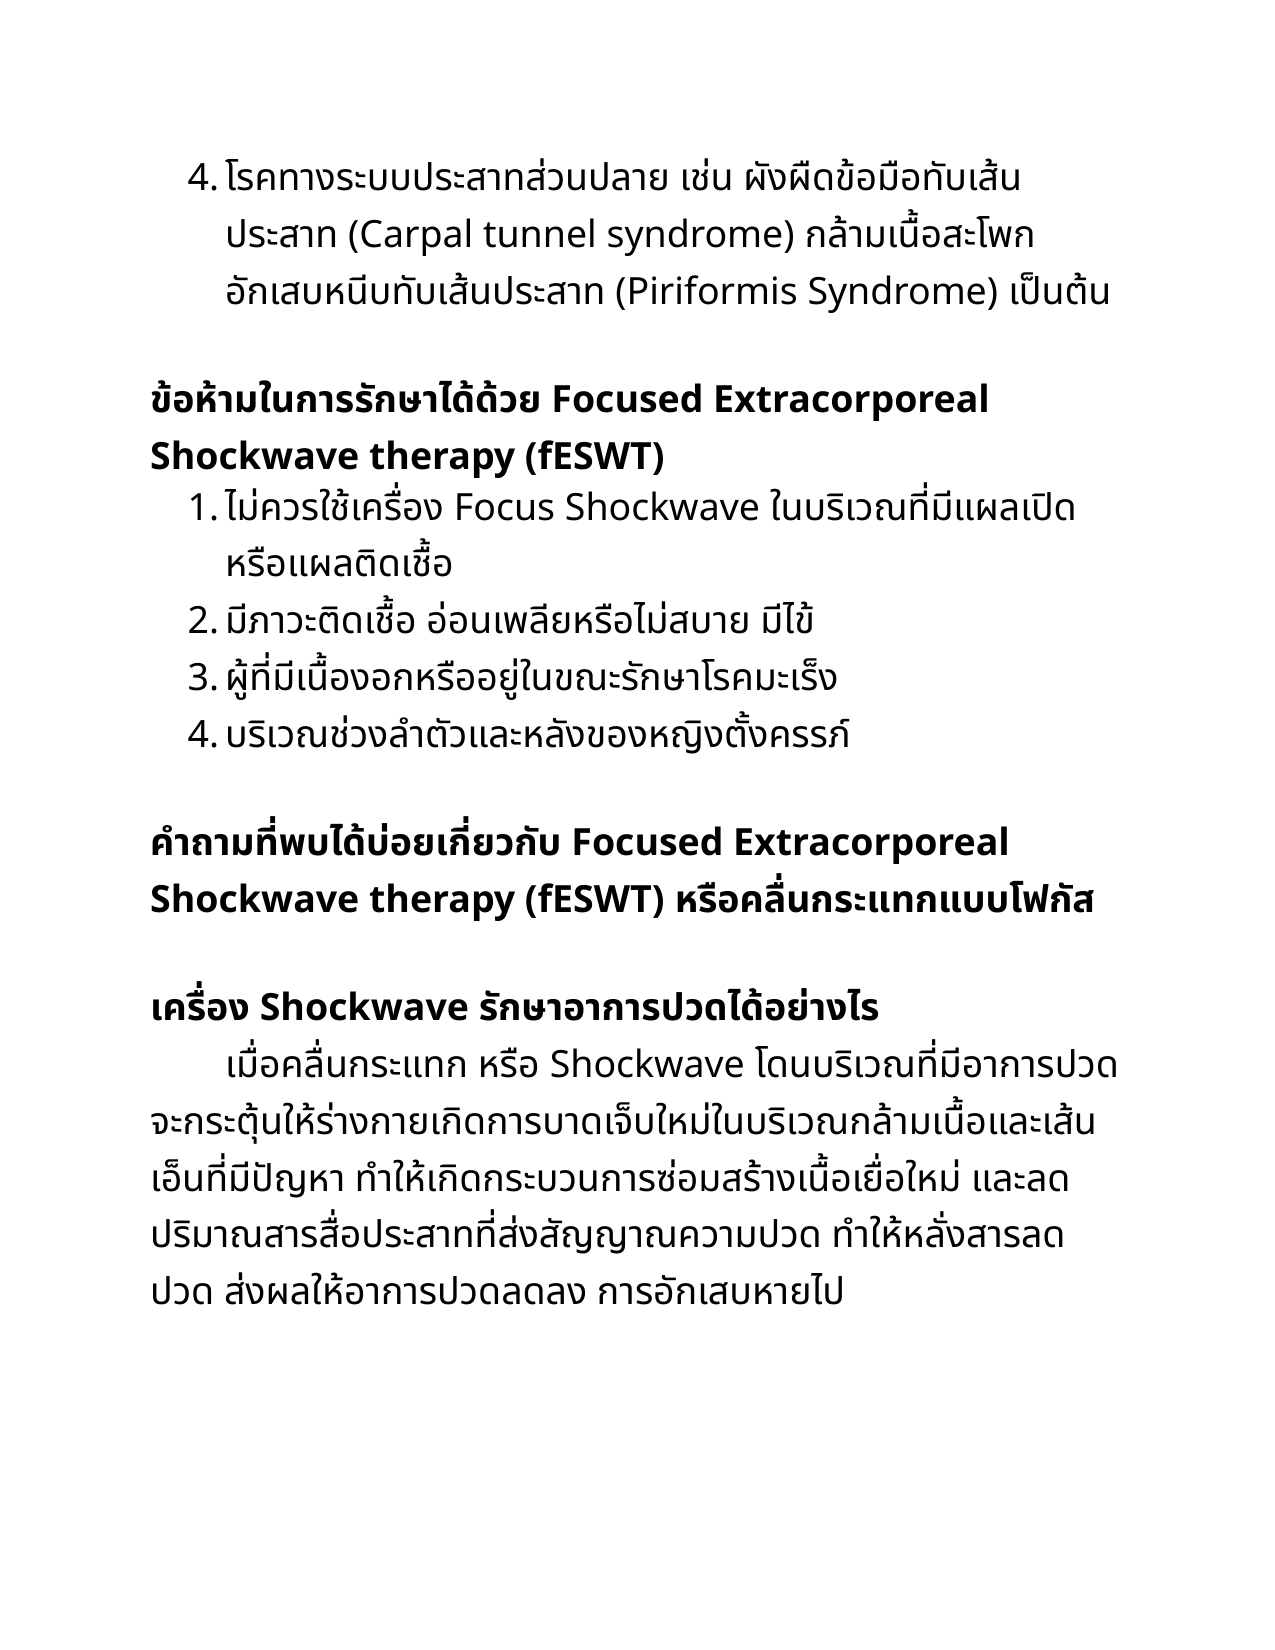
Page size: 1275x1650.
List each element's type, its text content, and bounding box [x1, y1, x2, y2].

list ไม่ควรใช้เครื่อง Focus Shockwave ในบริเวณที่มีแผลเปิด หรือแผลติดเชื้อ [187, 480, 1125, 594]
list บริเวณช่วงลำตัวและหลังของหญิงตั้งครรภ์ [187, 708, 1125, 764]
text เครื่อง Shockwave รักษาอาการปวดได้อย่างไร [150, 981, 1125, 1038]
list มีภาวะติดเชื้อ อ่อนเพลียหรือไม่สบาย มีไข้ [187, 594, 1125, 651]
text ข้อห้ามในการรักษาได้ด้วย Focused Extracorporeal Shockwave therapy (fESWT) [150, 372, 1125, 480]
text คำถามที่พบได้บ่อยเกี่ยวกับ Focused Extracorporeal Shockwave therapy (fESWT) หรือคลื่นกระแทกแบบโฟกัส [150, 816, 1125, 929]
text เมื่อคลื่นกระแทก หรือ Shockwave โดนบริเวณที่มีอาการปวด จะกระตุ้นให้ร่างกายเกิดการบาดเจ็บใหม่ในบริเวณกล้ามเนื้อและเส้นเอ็นที่มีปัญหา ทำให้เกิดกระบวนการซ่อมสร้างเนื้อเยื่อใหม่ และลดปริมาณสารสื่อประสาทที่ส่งสัญญาณความปวด ทำให้หลั่งสารลดปวด ส่งผลให้อาการปวดลดลง การอักเสบหายไป [150, 1038, 1125, 1321]
list โรคทางระบบประสาทส่วนปลาย เช่น ผังผืดข้อมือทับเส้นประสาท (Carpal tunnel syndrome) กล้ามเนื้อสะโพกอักเสบหนีบทับเส้นประสาท (Piriformis Syndrome) เป็นต้น [187, 150, 1125, 321]
list ผู้ที่มีเนื้องอกหรืออยู่ในขณะรักษาโรคมะเร็ง [187, 651, 1125, 708]
